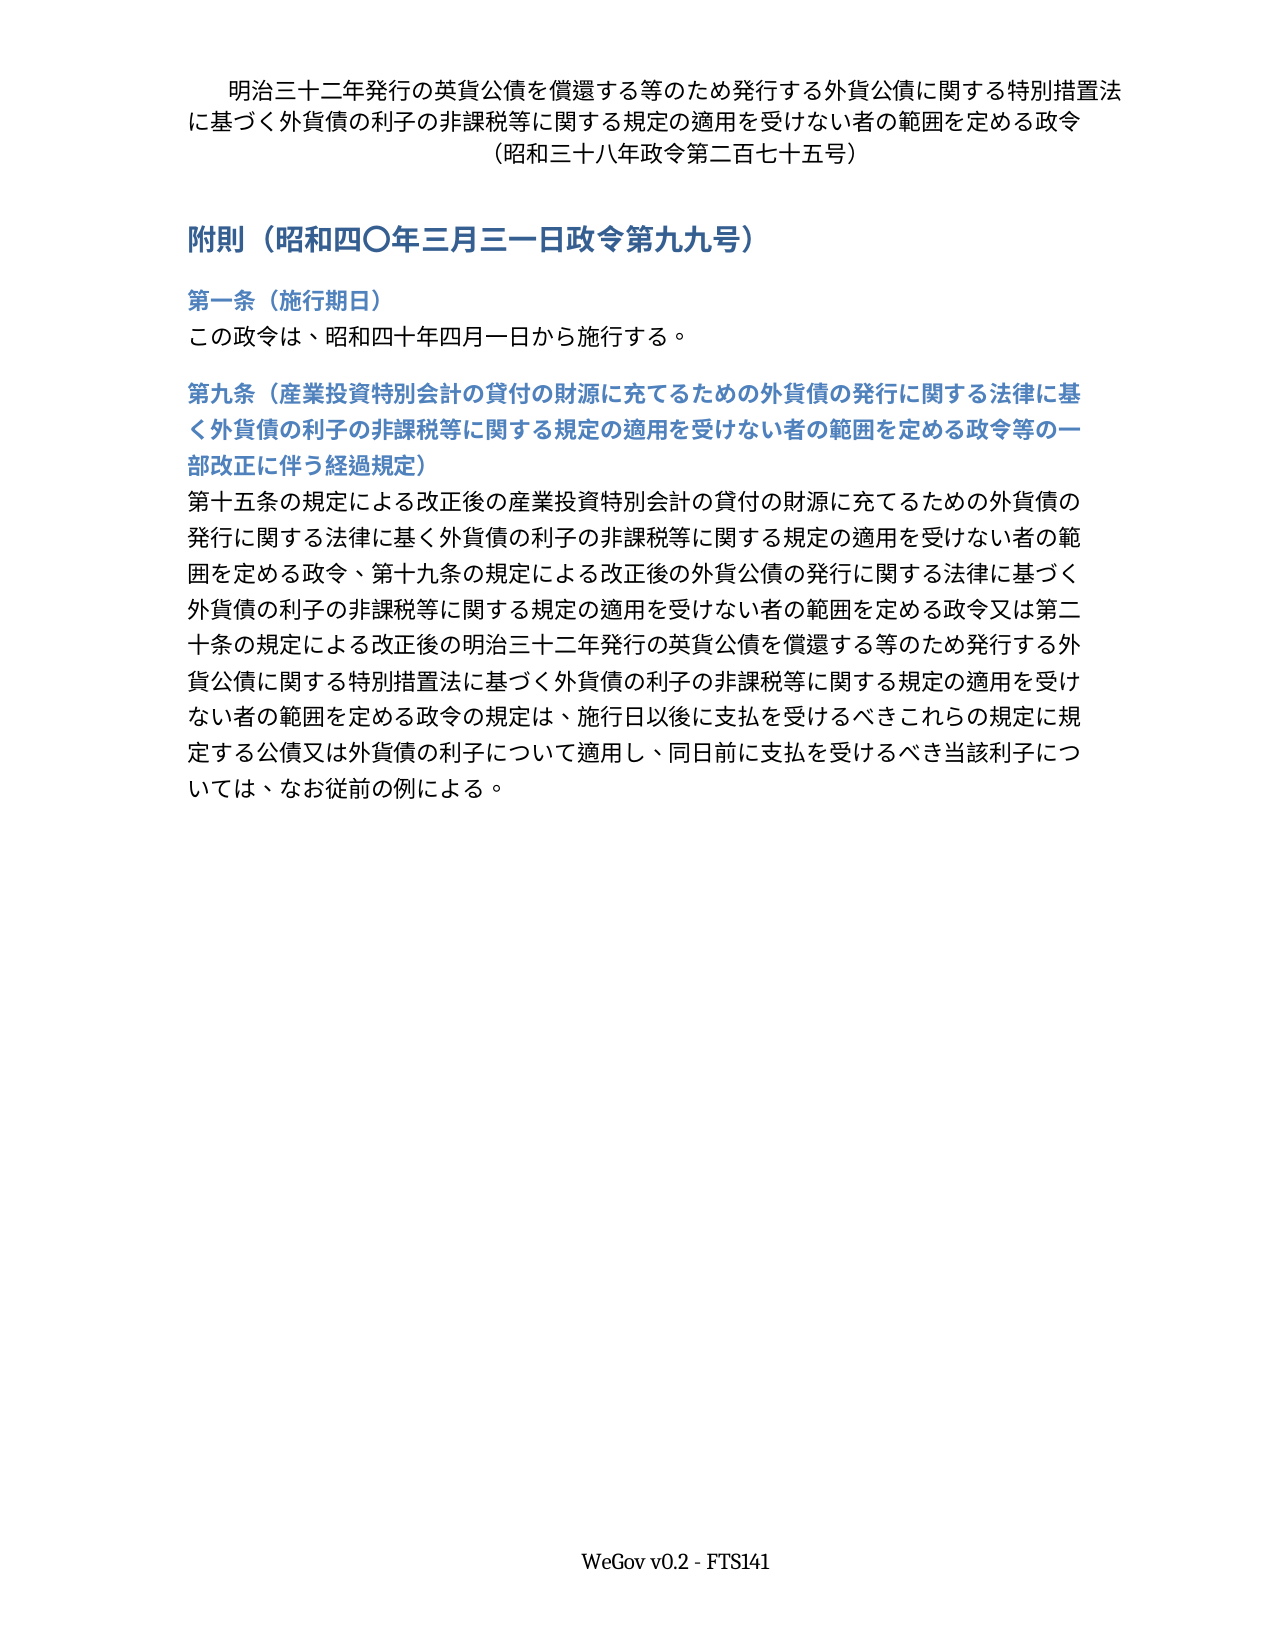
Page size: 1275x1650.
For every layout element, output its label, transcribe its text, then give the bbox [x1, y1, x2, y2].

subtitle 第九条（産業投資特別会計の貸付の財源に充てるための外貨債の発行に関する法律に基く外貨債の利子の非課税等に関する規定の適用を受けない者の範囲を定める政令等の一部改正に伴う経過規定） [187, 378, 1087, 481]
text 第十五条の規定による改正後の産業投資特別会計の貸付の財源に充てるための外貨債の発行に関する法律に基く外貨債の利子の非課税等に関する規定の適用を受けない者の範囲を定める政令、第十九条の規定による改正後の外貨公債の発行に関する法律に基づく外貨債の利子の非課税等に関する規定の適用を受けない者の範囲を定める政令又は第二十条の規定による改正後の明治三十二年発行の英貨公債を償還する等のため発行する外貨公債に関する特別措置法に基づく外貨債の利子の非課税等に関する規定の適用を受けない者の範囲を定める政令の規定は、施行日以後に支払を受けるべきこれらの規定に規定する公債又は外貨債の利子について適用し、同日前に支払を受けるべき当該利子については、なお従前の例による。 [187, 486, 1087, 804]
subtitle 附則（昭和四〇年三月三一日政令第九九号） [187, 219, 1087, 258]
subtitle 第一条（施行期日） [187, 285, 1087, 316]
text この政令は、昭和四十年四月一日から施行する。 [187, 321, 1087, 352]
